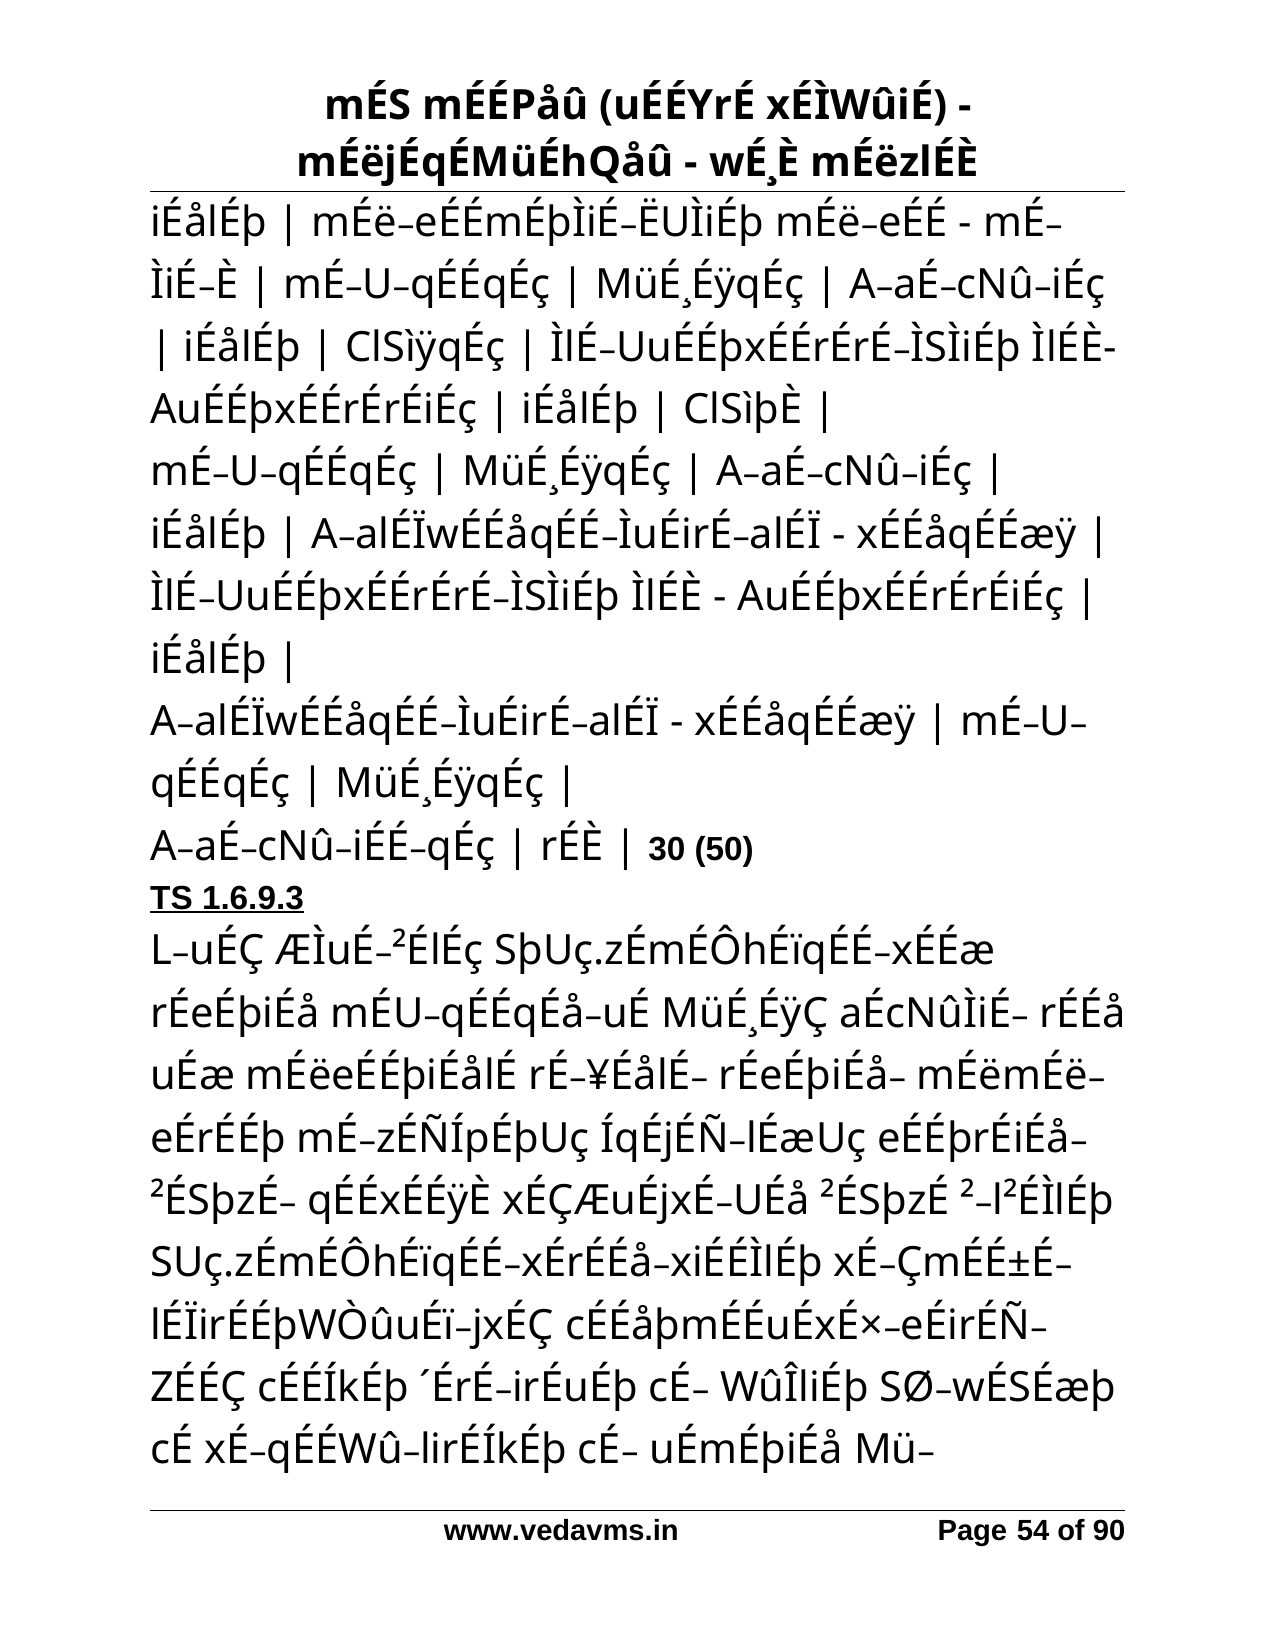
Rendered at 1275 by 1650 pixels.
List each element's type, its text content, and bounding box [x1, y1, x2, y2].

text iÉålÉþ | mÉë–eÉÉmÉþÌiÉ–ËUÌiÉþ mÉë–eÉÉ - mÉ–ÌiÉ–È | mÉ–U–qÉÉqÉç | MüÉ¸ÉÿqÉç | A–aÉ–cNû–iÉç | iÉålÉþ | ClSìÿqÉç | ÌlÉ–UuÉÉþxÉÉrÉrÉ–ÌSÌiÉþ ÌlÉÈ-AuÉÉþxÉÉrÉrÉiÉç | iÉålÉþ | ClSìþÈ | [150, 192, 1125, 436]
text A–aÉ–cNû–iÉÉ–qÉç | rÉÈ | 30 (50) [150, 816, 1125, 872]
text mÉ–U–qÉÉqÉç | MüÉ¸ÉÿqÉç | A–aÉ–cNû–iÉç | iÉålÉþ | A–alÉÏwÉÉåqÉÉ–ÌuÉirÉ–alÉÏ - xÉÉåqÉÉæÿ | ÌlÉ–UuÉÉþxÉÉrÉrÉ–ÌSÌiÉþ ÌlÉÈ - AuÉÉþxÉÉrÉrÉiÉç | iÉålÉþ | [150, 441, 1125, 685]
text TS 1.6.9.3 [150, 878, 1125, 916]
text A–alÉÏwÉÉåqÉÉ–ÌuÉirÉ–alÉÏ - xÉÉåqÉÉæÿ | mÉ–U–qÉÉqÉç | MüÉ¸ÉÿqÉç | [150, 691, 1125, 810]
